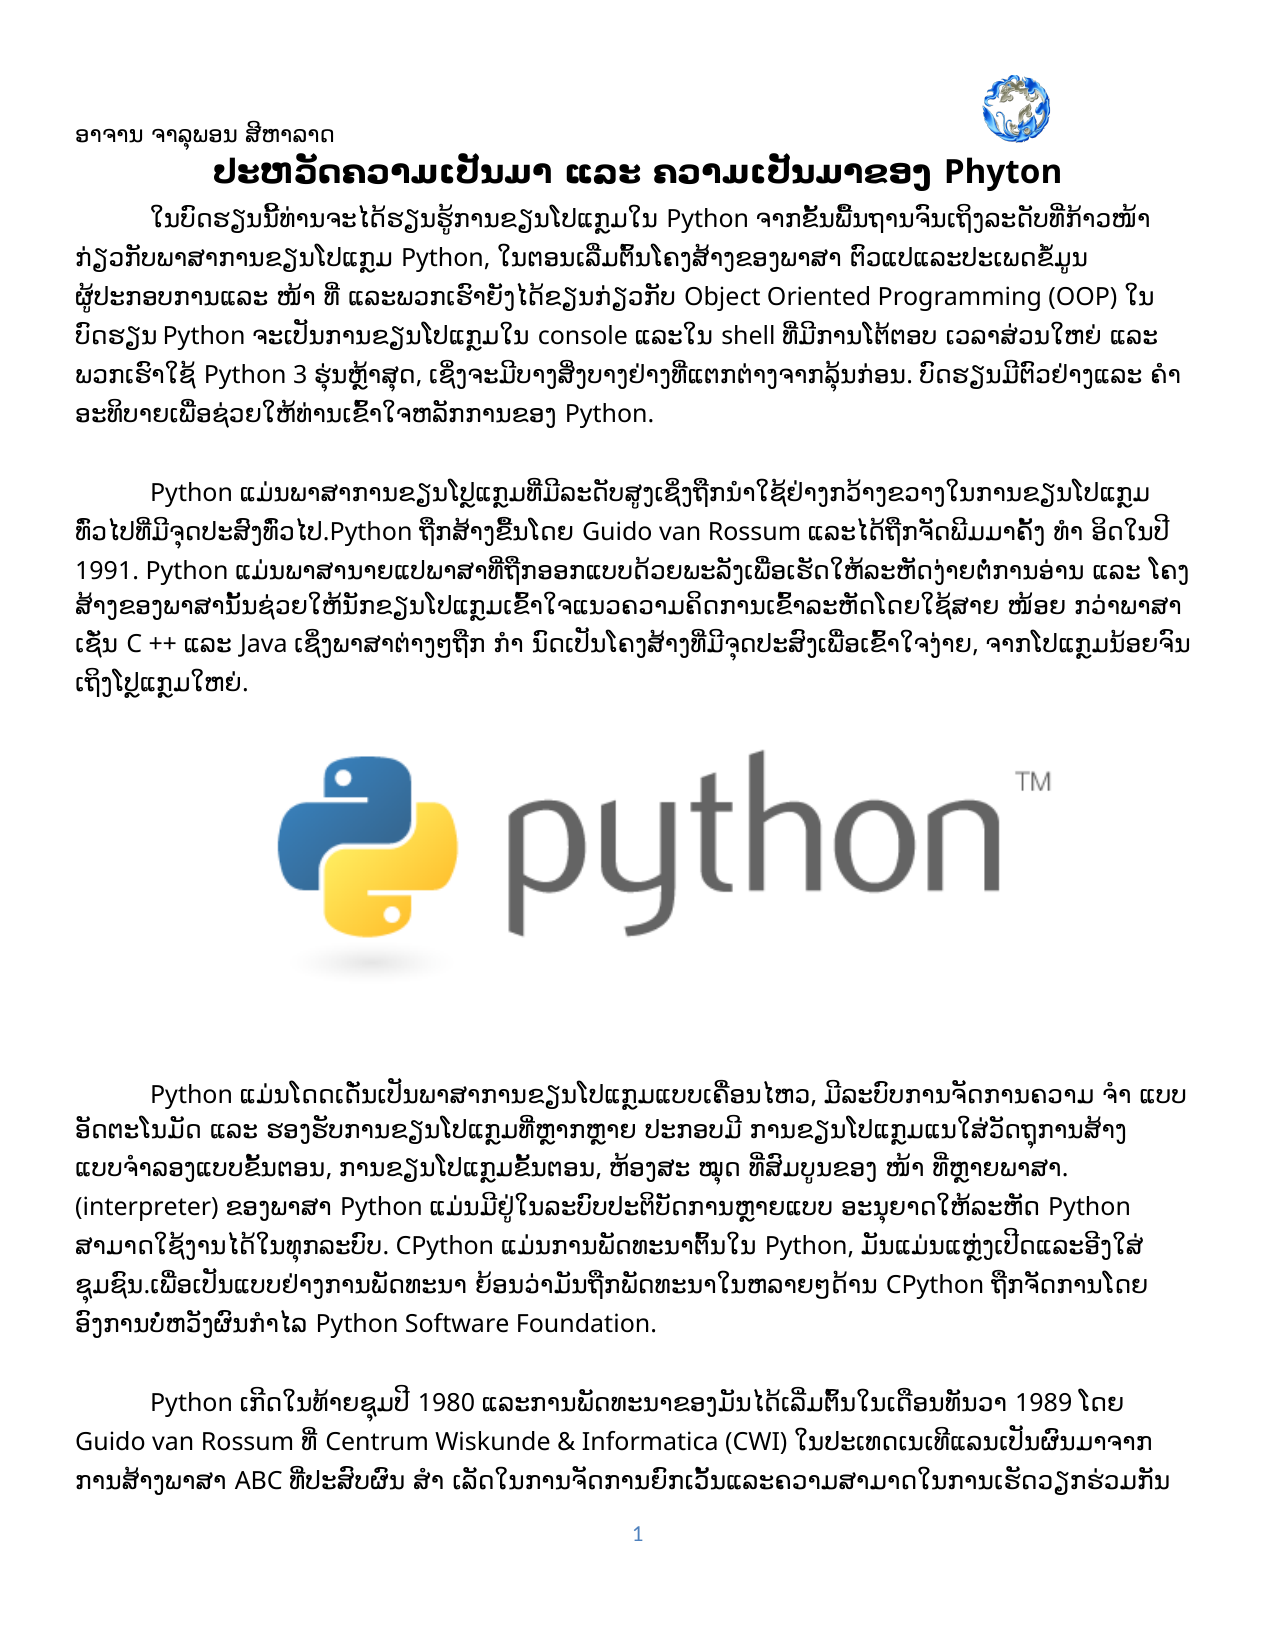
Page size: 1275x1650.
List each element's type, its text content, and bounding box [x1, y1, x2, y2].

text Python ແມ່ນພາສາການຂຽນໂປຼແກຼມທີ່ມີລະດັບສູງເຊິ່ງຖືກນຳໃຊ້ຢ່າງກວ້າງຂວາງໃນການຂຽນໂປແກຼມທົ່ວໄປທີ່ມີຈຸດປະສົງທົ່ວໄປ.Python ຖືກສ້າງຂື້ນໂດຍ Guido van Rossum ແລະໄດ້ຖືກຈັດພີມມາຄັ້ງ ທຳ ອິດໃນປີ 1991. Python ແມ່ນພາສານາຍແປພາສາທີ່ຖືກອອກແບບດ້ວຍພະລັງເພື່ອເຮັດໃຫ້ລະຫັດງ່າຍຕໍ່ການອ່ານ ແລະ ໂຄງສ້າງຂອງພາສານັ້ນຊ່ວຍໃຫ້ນັກຂຽນໂປແກຼມເຂົ້າໃຈແນວຄວາມຄິດການເຂົ້າລະຫັດໂດຍໃຊ້ສາຍ ໜ້ອຍ ກວ່າພາສາເຊັ່ນ C ++ ແລະ Java ເຊິ່ງພາສາຕ່າງໆຖືກ ກຳ ນົດເປັນໂຄງສ້າງທີ່ມີຈຸດປະສົງເພື່ອເຂົ້າໃຈງ່າຍ, ຈາກໂປແກຼມນ້ອຍຈົນເຖິງໂປຼແກຼມໃຫຍ່. [75, 474, 1200, 699]
picture [150, 703, 1125, 1034]
picture [982, 75, 1050, 143]
text ໃນບົດຮຽນນີ້ທ່ານຈະໄດ້ຮຽນຮູ້ການຂຽນໂປແກຼມໃນ Python ຈາກຂັ້ນພື້ນຖານຈົນເຖິງລະດັບທີ່ກ້າວໜ້າ [75, 200, 1200, 234]
text ປະຫວັດຄວາມເປັນມາ ແລະ ຄວາມເປັນມາຂອງ Phyton [75, 148, 1200, 193]
text ກ່ຽວກັບພາສາການຂຽນໂປແກຼມ Python, ໃນຕອນເລີ່ມຕົ້ນໂຄງສ້າງຂອງພາສາ ຕົວແປແລະປະເພດຂໍ້ມູນຜູ້ປະກອບການແລະ ໜ້າ ທີ່ ແລະພວກເຮົາຍັງໄດ້ຂຽນກ່ຽວກັບ Object Oriented Programming (OOP) ໃນບົດຮຽນPython ຈະເປັນການຂຽນໂປແກຼມໃນ console ແລະໃນ shell ທີ່ມີການໂຕ້ຕອບ ເວລາສ່ວນໃຫຍ່ ແລະ ພວກເຮົາໃຊ້ Python 3 ຮຸ່ນຫຼ້າສຸດ, ເຊິ່ງຈະມີບາງສິ່ງບາງຢ່າງທີ່ແຕກຕ່າງຈາກລຸ້ນກ່ອນ. ບົດຮຽນມີຕົວຢ່າງແລະ ຄຳ ອະທິບາຍເພື່ອຊ່ວຍໃຫ້ທ່ານເຂົ້າໃຈຫລັກການຂອງ Python. [75, 239, 1200, 430]
text Python ແມ່ນໂດດເດັ່ນເປັນພາສາການຂຽນໂປແກຼມແບບເຄື່ອນໄຫວ, ມີລະບົບການຈັດການຄວາມ ຈຳ ແບບອັດຕະໂນມັດ ແລະ ຮອງຮັບການຂຽນໂປແກຼມທີ່ຫຼາກຫຼາຍ ປະກອບມີ ການຂຽນໂປແກຼມແນໃສ່ວັດຖຸການສ້າງແບບຈໍາລອງແບບຂັ້ນຕອນ, ການຂຽນໂປແກຼມຂັ້ນຕອນ, ຫ້ອງສະ ໝຸດ ທີ່ສົມບູນຂອງ ໜ້າ ທີ່ຫຼາຍພາສາ. (interpreter) ຂອງພາສາ Python ແມ່ນມີຢູ່ໃນລະບົບປະຕິບັດການຫຼາຍແບບ ອະນຸຍາດໃຫ້ລະຫັດ Python ສາມາດໃຊ້ງານໄດ້ໃນທຸກລະບົບ. CPython ແມ່ນການພັດທະນາຕົ້ນໃນ Python, ມັນແມ່ນແຫຼ່ງເປີດແລະອີງໃສ່ຊຸມຊົນ.ເພື່ອເປັນແບບຢ່າງການພັດທະນາ ຍ້ອນວ່າມັນຖືກພັດທະນາໃນຫລາຍໆດ້ານ CPython ຖືກຈັດການໂດຍອົງການບໍ່ຫວັງຜົນກຳໄລ Python Software Foundation. [75, 1077, 1200, 1340]
